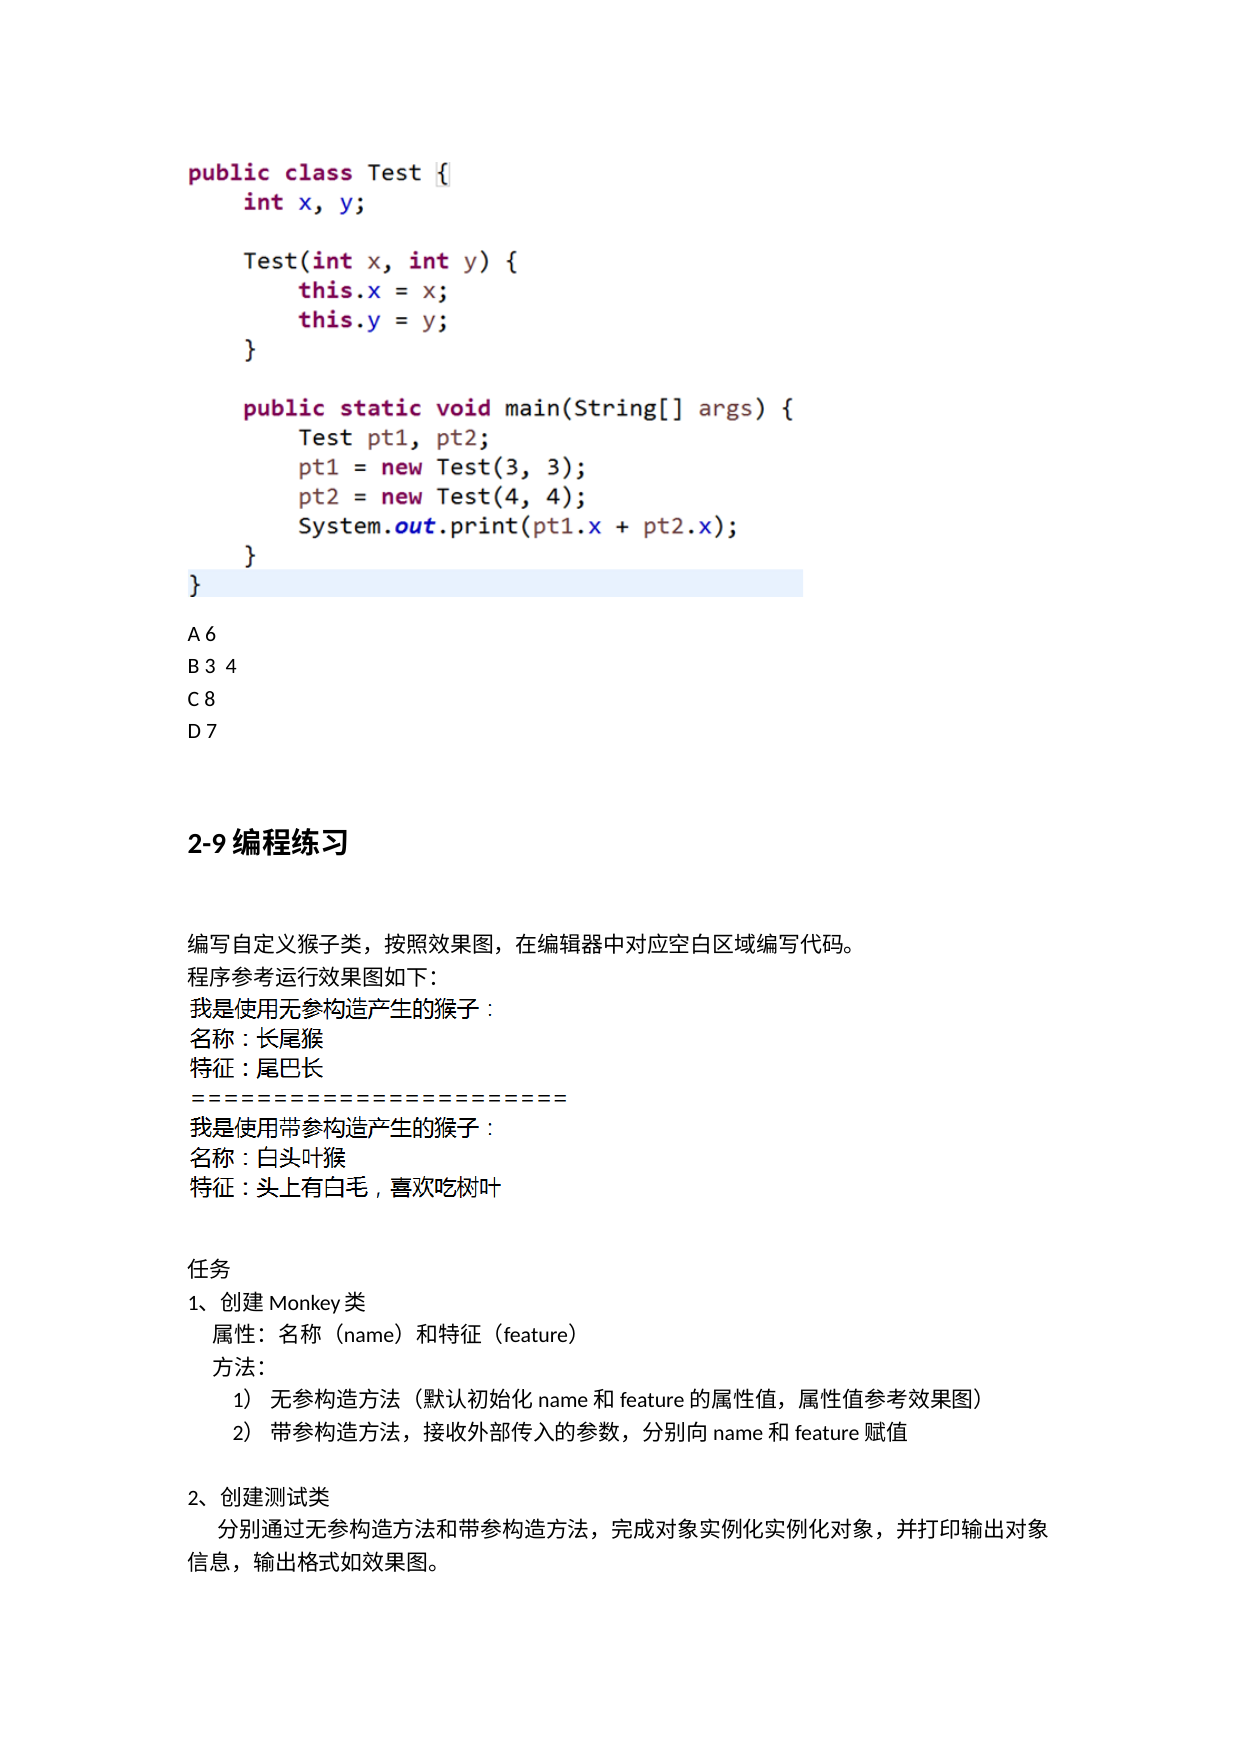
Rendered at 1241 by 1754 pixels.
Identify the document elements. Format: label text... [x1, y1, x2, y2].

picture [187, 992, 704, 1207]
text D 7 [187, 714, 1053, 747]
text 1、创建Monkey类 [187, 1284, 1053, 1317]
text 2、创建测试类 [187, 1479, 1053, 1512]
text 程序参考运行效果图如下： [187, 959, 1053, 992]
text 编写自定义猴子类，按照效果图，在编辑器中对应空白区域编写代码。 [187, 927, 1053, 959]
subtitle 2-9 编程练习 [187, 809, 1053, 874]
text B 3 4 [187, 649, 1053, 682]
text 1） 无参构造方法（默认初始化 name 和 feature 的属性值，属性值参考效果图） [187, 1382, 1053, 1414]
text 分别通过无参构造方法和带参构造方法，完成对象实例化实例化对象，并打印输出对象信息，输出格式如效果图。 [187, 1512, 1053, 1577]
text 属性：名称（name）和特征（feature） [187, 1317, 1053, 1349]
picture [187, 162, 804, 597]
text 任务 [187, 1252, 1053, 1284]
text C 8 [187, 682, 1053, 714]
text 2） 带参构造方法，接收外部传入的参数，分别向 name 和 feature 赋值 [187, 1414, 1053, 1447]
text A 6 [187, 617, 1053, 649]
text 方法： [187, 1349, 1053, 1382]
